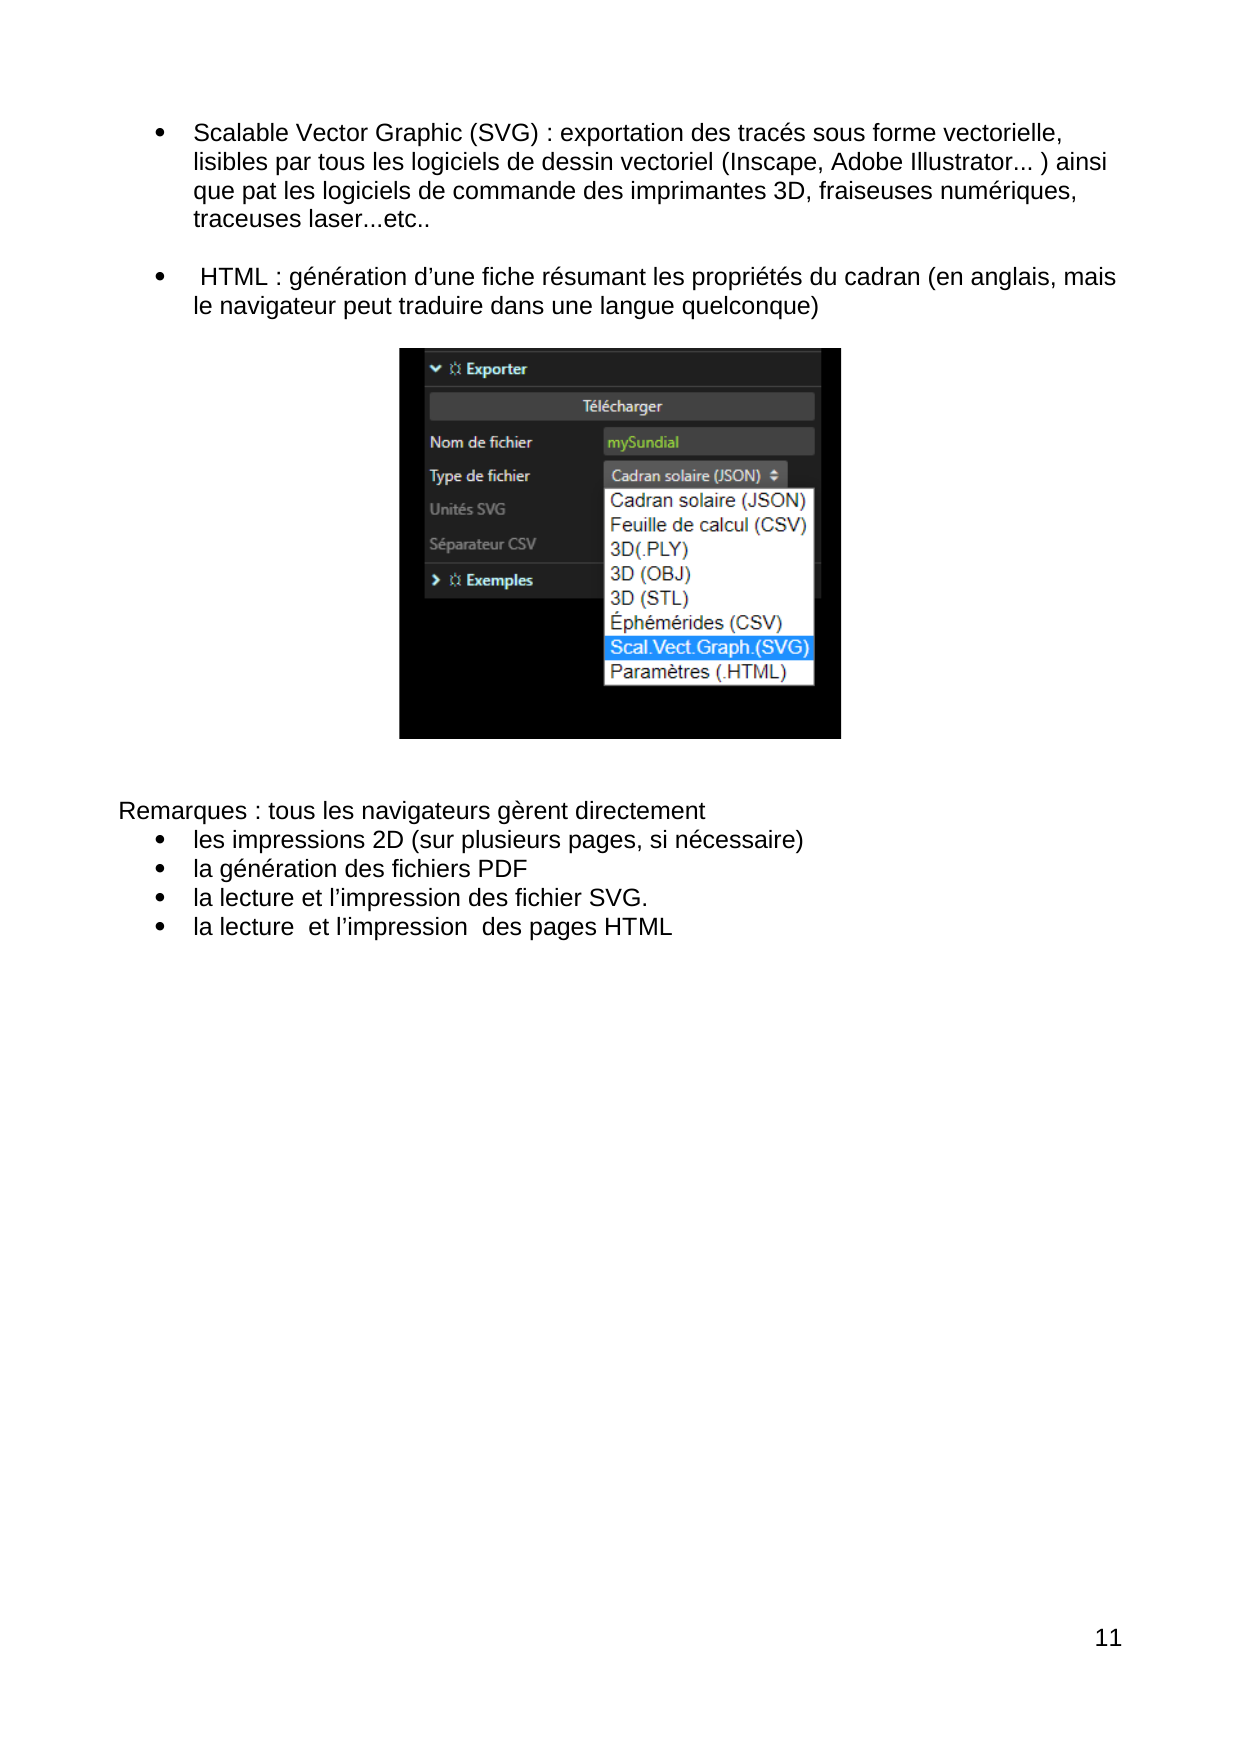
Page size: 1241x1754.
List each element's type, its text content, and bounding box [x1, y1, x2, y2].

list la lecture et l’impression des fichier SVG. [156, 883, 1122, 912]
picture [399, 348, 842, 739]
list HTML : génération d’une fiche résumant les propriétés du cadran (en anglais, mais le navigateur peut traduire dans une langue quelconque) [156, 262, 1122, 319]
list les impressions 2D (sur plusieurs pages, si nécessaire) [156, 825, 1122, 854]
list la lecture et l’impression des pages HTML [156, 912, 1122, 940]
text Remarques : tous les navigateurs gèrent directement [118, 796, 1122, 825]
list Scalable Vector Graphic (SVG) : exportation des tracés sous forme vectorielle, lisibles par tous les logiciels de dessin vectoriel (Inscape, Adobe Illustrator... ) ainsi que pat les logiciels de commande des imprimantes 3D, fraiseuses numériques, traceuses laser...etc.. [156, 118, 1122, 233]
list la génération des fichiers PDF [156, 854, 1122, 883]
